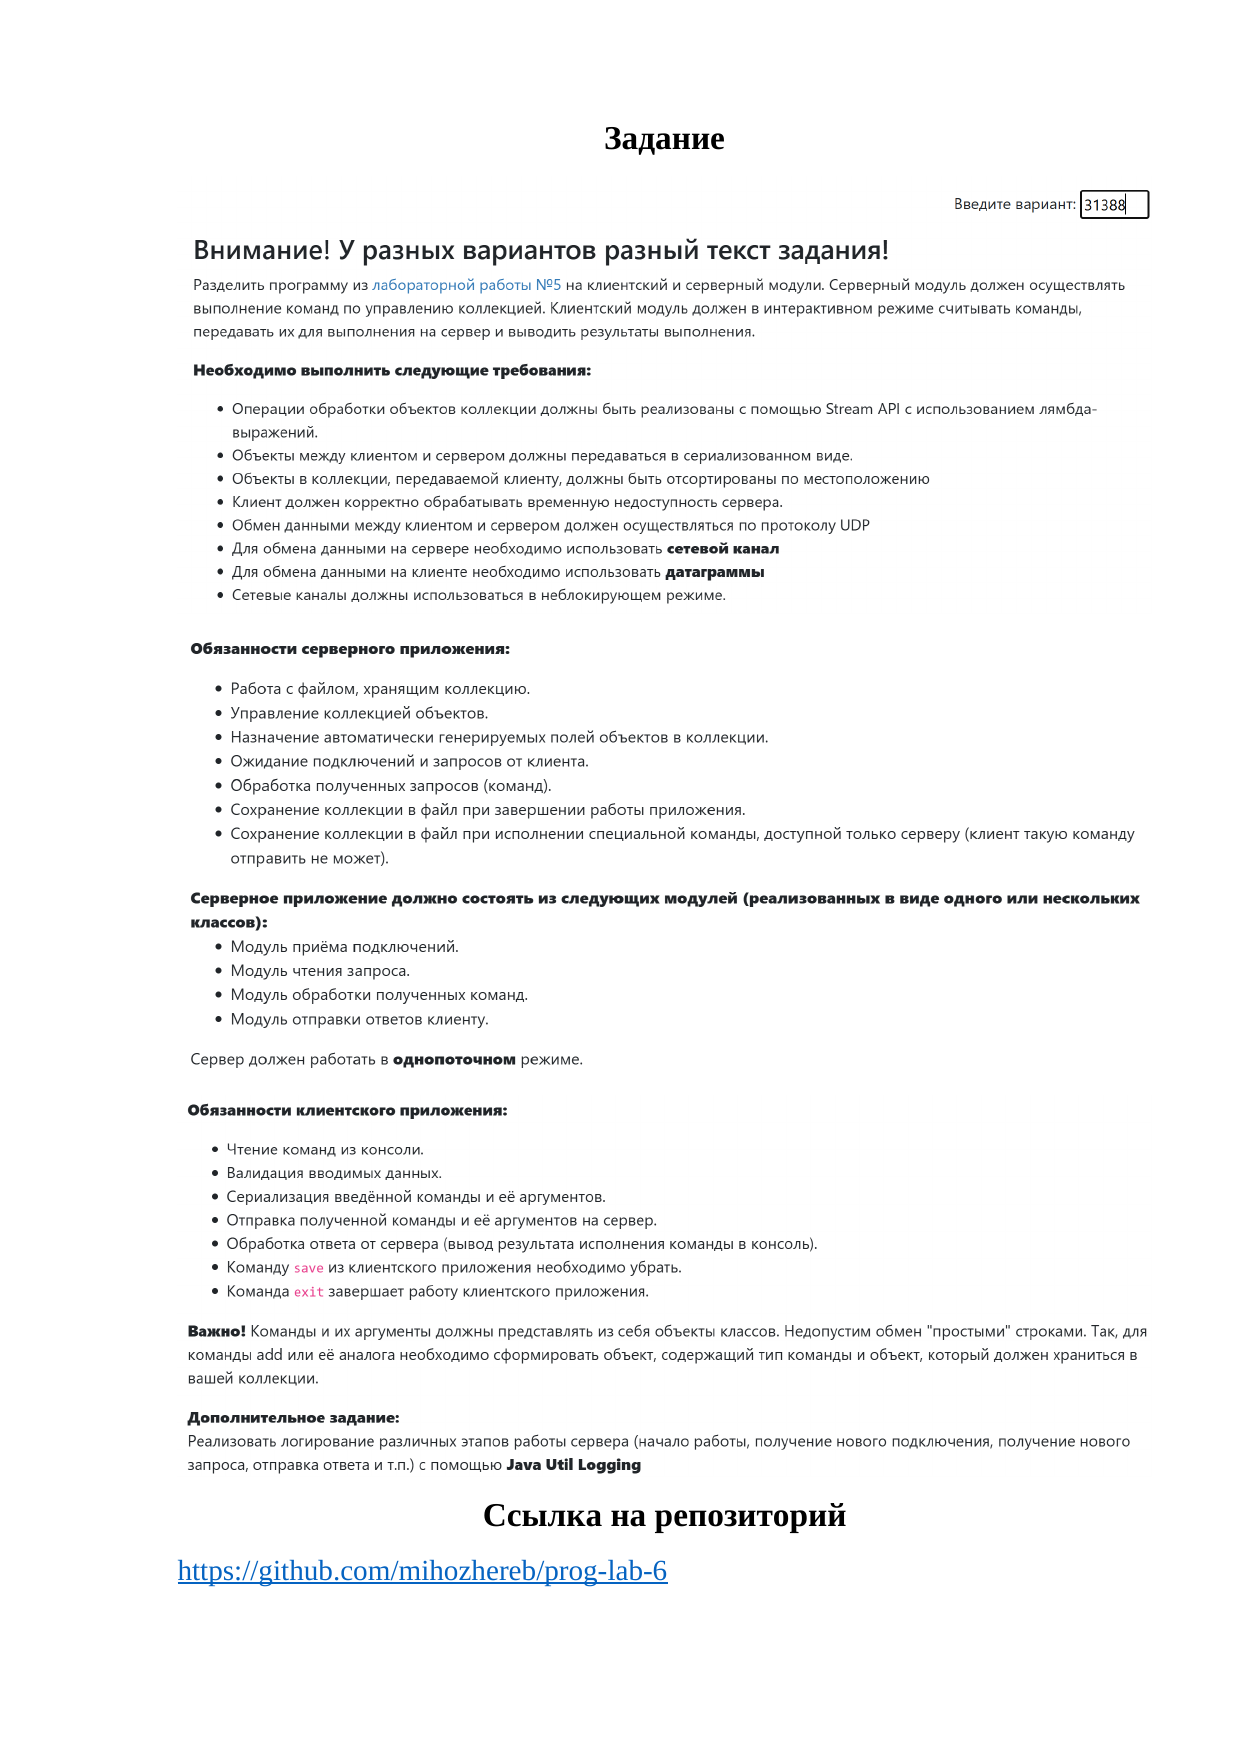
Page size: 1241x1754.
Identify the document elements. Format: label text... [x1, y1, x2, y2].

text Задание [177, 118, 1152, 156]
text https://github.com/mihozhereb/prog-lab-6 [177, 1553, 1152, 1587]
text Ссылка на репозиторий [177, 1495, 1152, 1533]
picture [177, 176, 1152, 614]
picture [177, 632, 1152, 1077]
picture [177, 1095, 1152, 1477]
